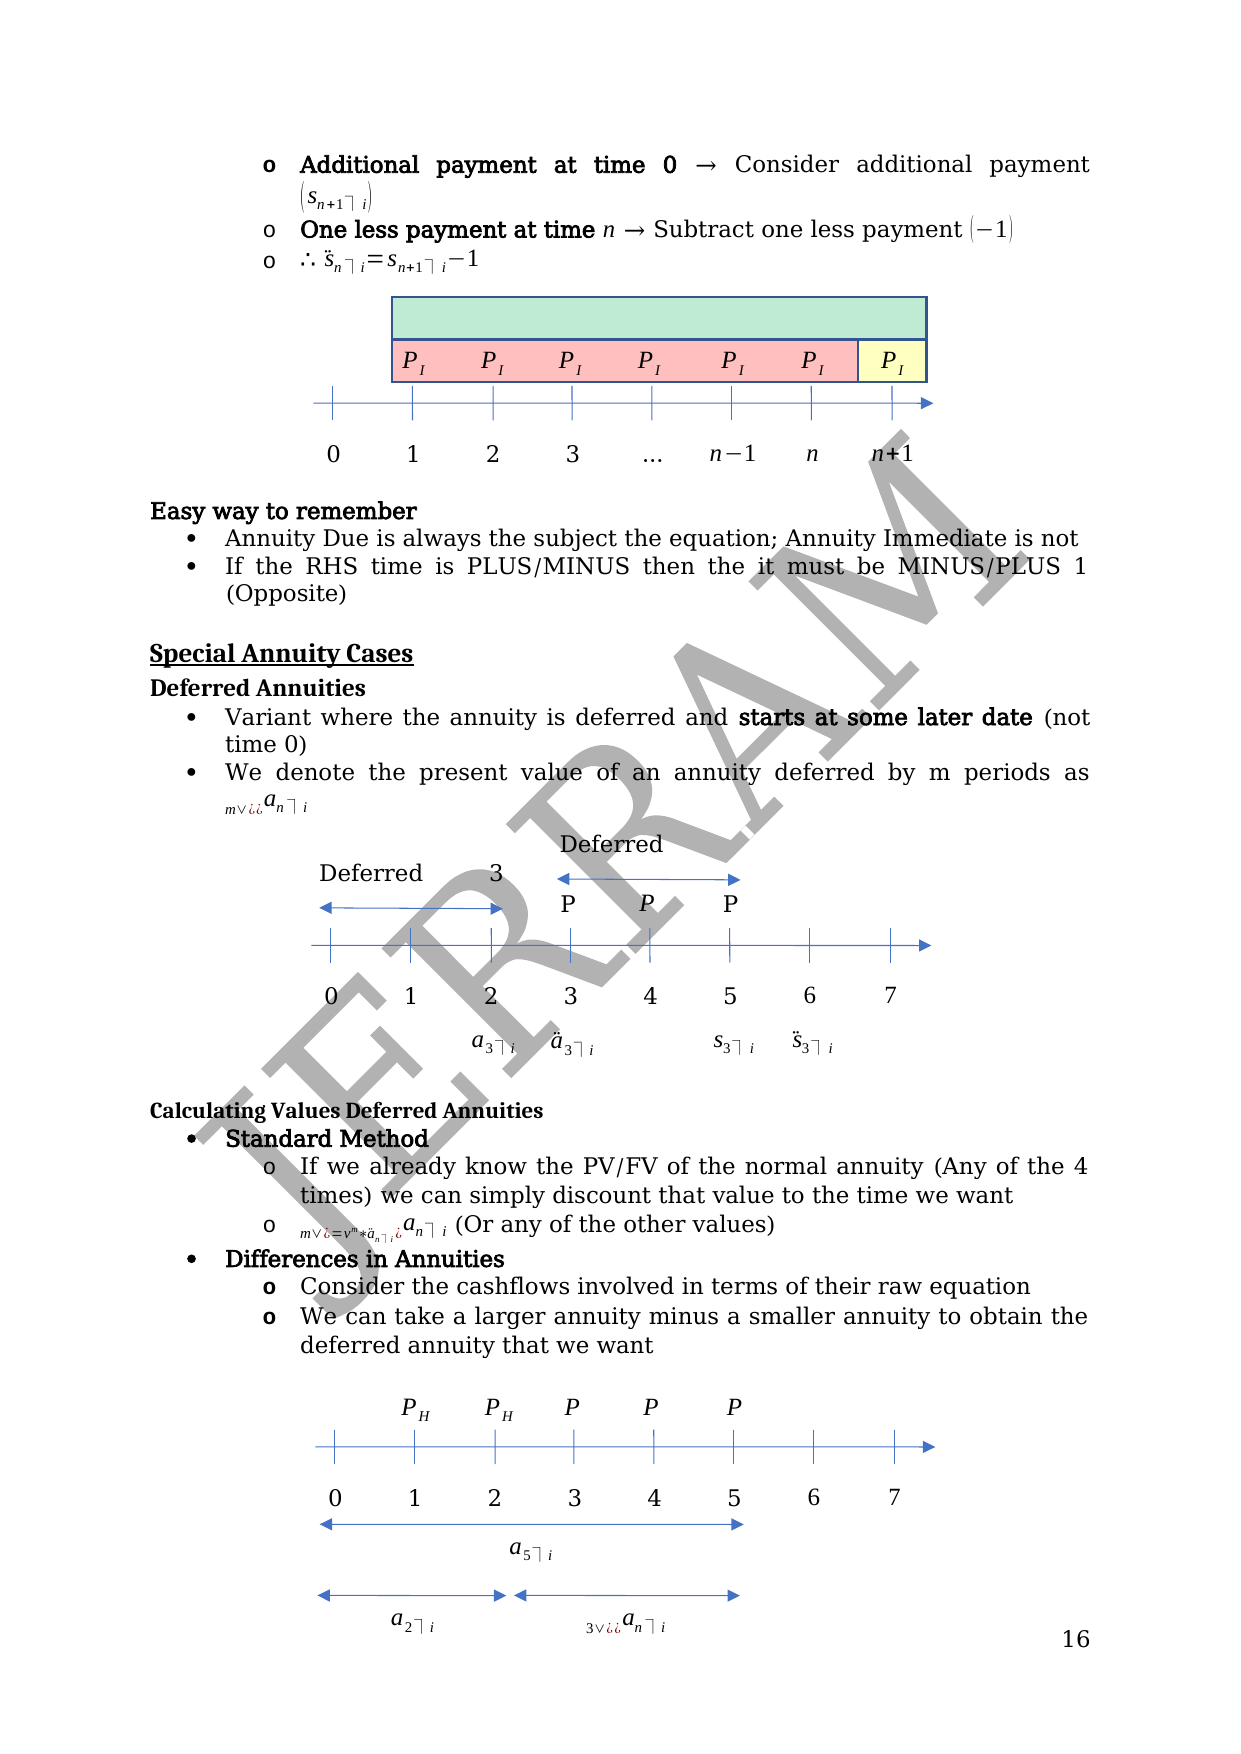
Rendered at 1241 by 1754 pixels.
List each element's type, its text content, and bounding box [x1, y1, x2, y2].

subtitle Special Annuity Cases [150, 638, 1090, 669]
list We denote the present value of an annuity deferred by m periods as [187, 757, 1090, 818]
subtitle Calculating Values Deferred Annuities [150, 1097, 1090, 1124]
list Additional payment at time 0 → Consider additional payment [262, 150, 1090, 214]
list Variant where the annuity is deferred and starts at some later date (not time 0) [187, 702, 1090, 757]
list Annuity Due is always the subject the equation; Annuity Immediate is not [187, 524, 1090, 551]
subtitle Deferred Annuities [150, 673, 1090, 702]
list We can take a larger annuity minus a smaller annuity to obtain the deferred annuity that we want [262, 1301, 1090, 1358]
list (Or any of the other values) [262, 1208, 1090, 1244]
list Standard Method [187, 1124, 1090, 1151]
list Consider the cashflows involved in terms of their raw equation [262, 1272, 1090, 1301]
list If the RHS time is PLUS/MINUS then the it must be MINUS/PLUS 1 (Opposite) [187, 551, 1090, 606]
list Differences in Annuities [187, 1244, 1090, 1272]
list If we already know the PV/FV of the normal annuity (Any of the 4 times) we can simply discount that value to the time we want [262, 1151, 1090, 1208]
list One less payment at time → Subtract one less payment [262, 214, 1090, 245]
text Easy way to remember [150, 496, 1090, 524]
